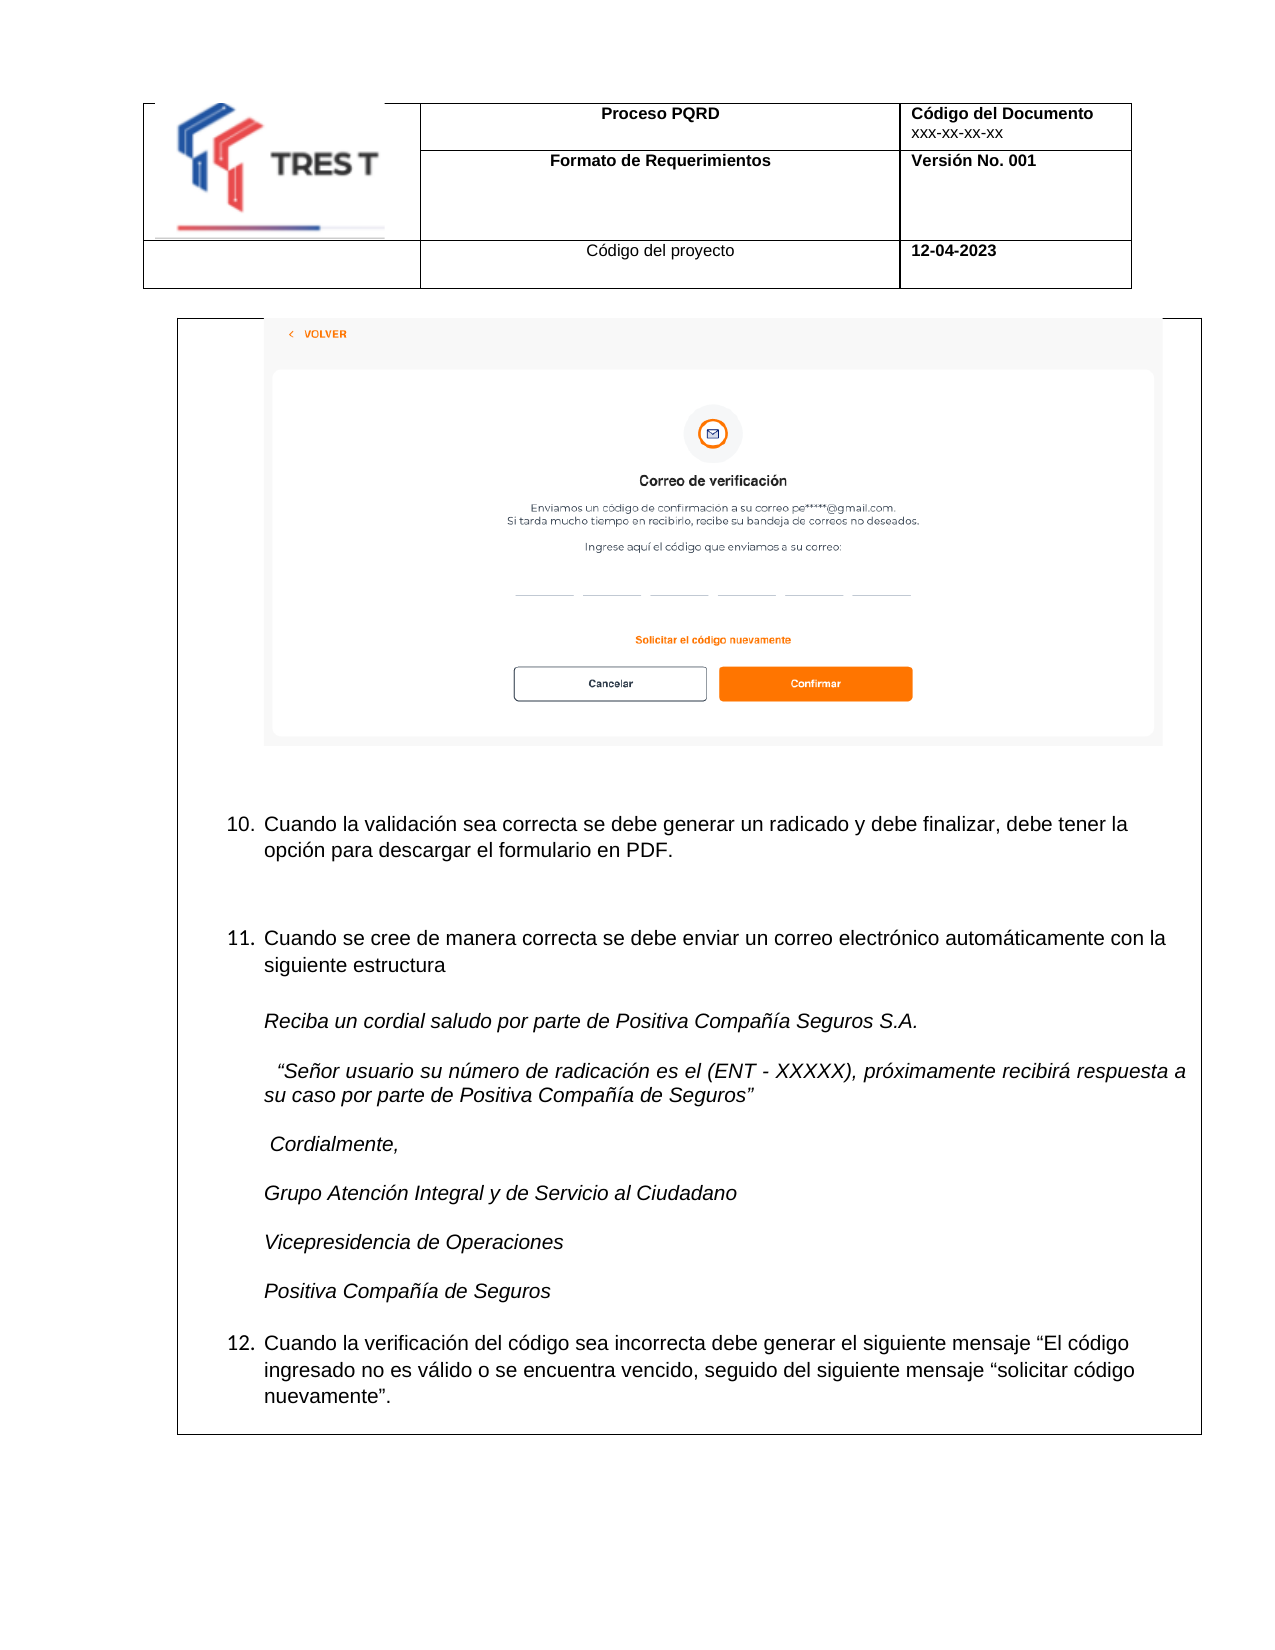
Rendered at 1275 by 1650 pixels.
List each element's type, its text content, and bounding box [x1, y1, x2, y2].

picture [155, 103, 385, 240]
picture [263, 318, 1163, 746]
